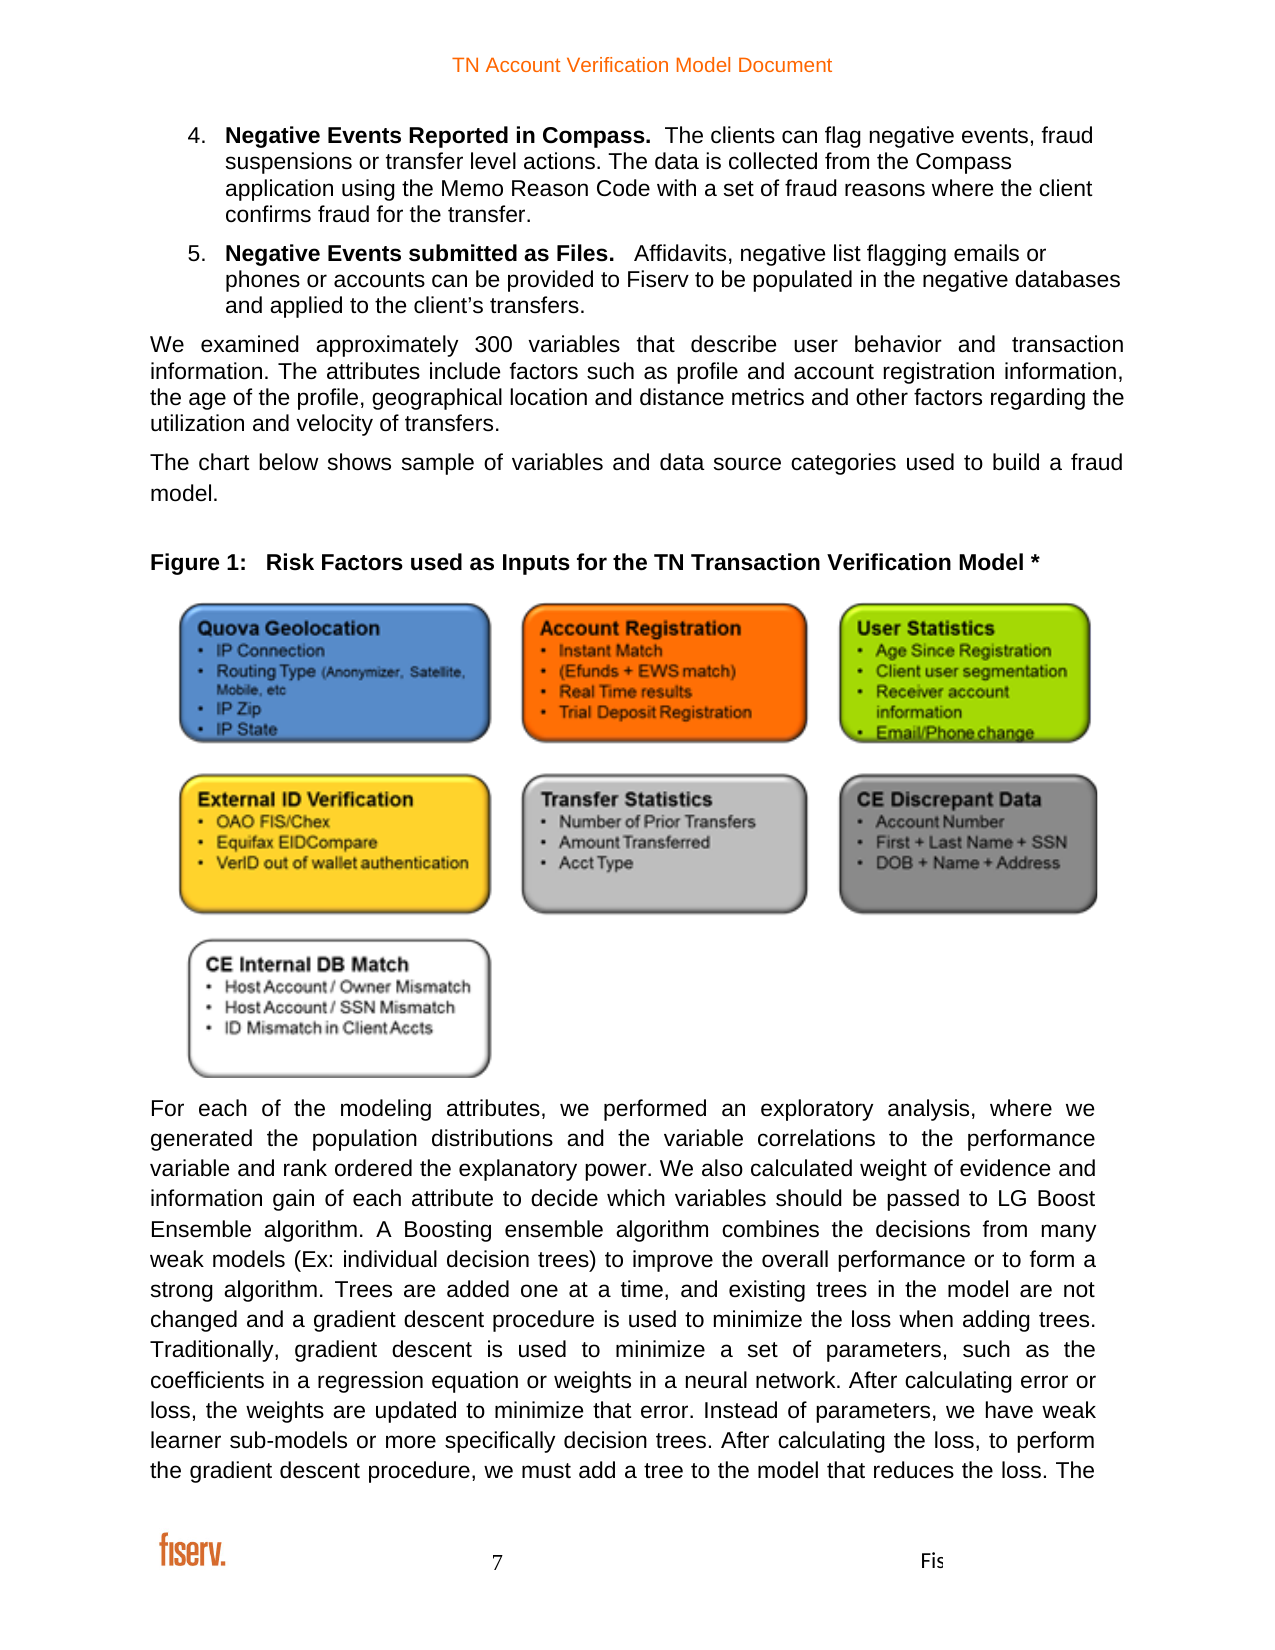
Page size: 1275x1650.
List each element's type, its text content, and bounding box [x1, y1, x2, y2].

picture [150, 1528, 233, 1570]
text Figure 1: Risk Factors used as Inputs for the TN Transaction Verification Model * [150, 548, 1125, 575]
list Negative Events submitted as Files. Affidavits, negative list flagging emails or phones or accounts can be provided to Fiserv to be populated in the negative databases and applied to the client’s transfers. [187, 240, 1125, 319]
text The chart below shows sample of variables and data source categories used to build a fraud model. [150, 449, 1125, 506]
list Negative Events Reported in Compass. The clients can flag negative events, fraud suspensions or transfer level actions. The data is collected from the Compass application using the Memo Reason Code with a set of fraud reasons where the client confirms fraud for the transfer. [187, 122, 1125, 227]
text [150, 1095, 1097, 1483]
text We examined approximately 300 variables that describe user behavior and transaction information. The attributes include factors such as profile and account registration information, the age of the profile, geographical location and distance metrics and other factors regarding the utilization and velocity of transfers. [150, 331, 1125, 437]
